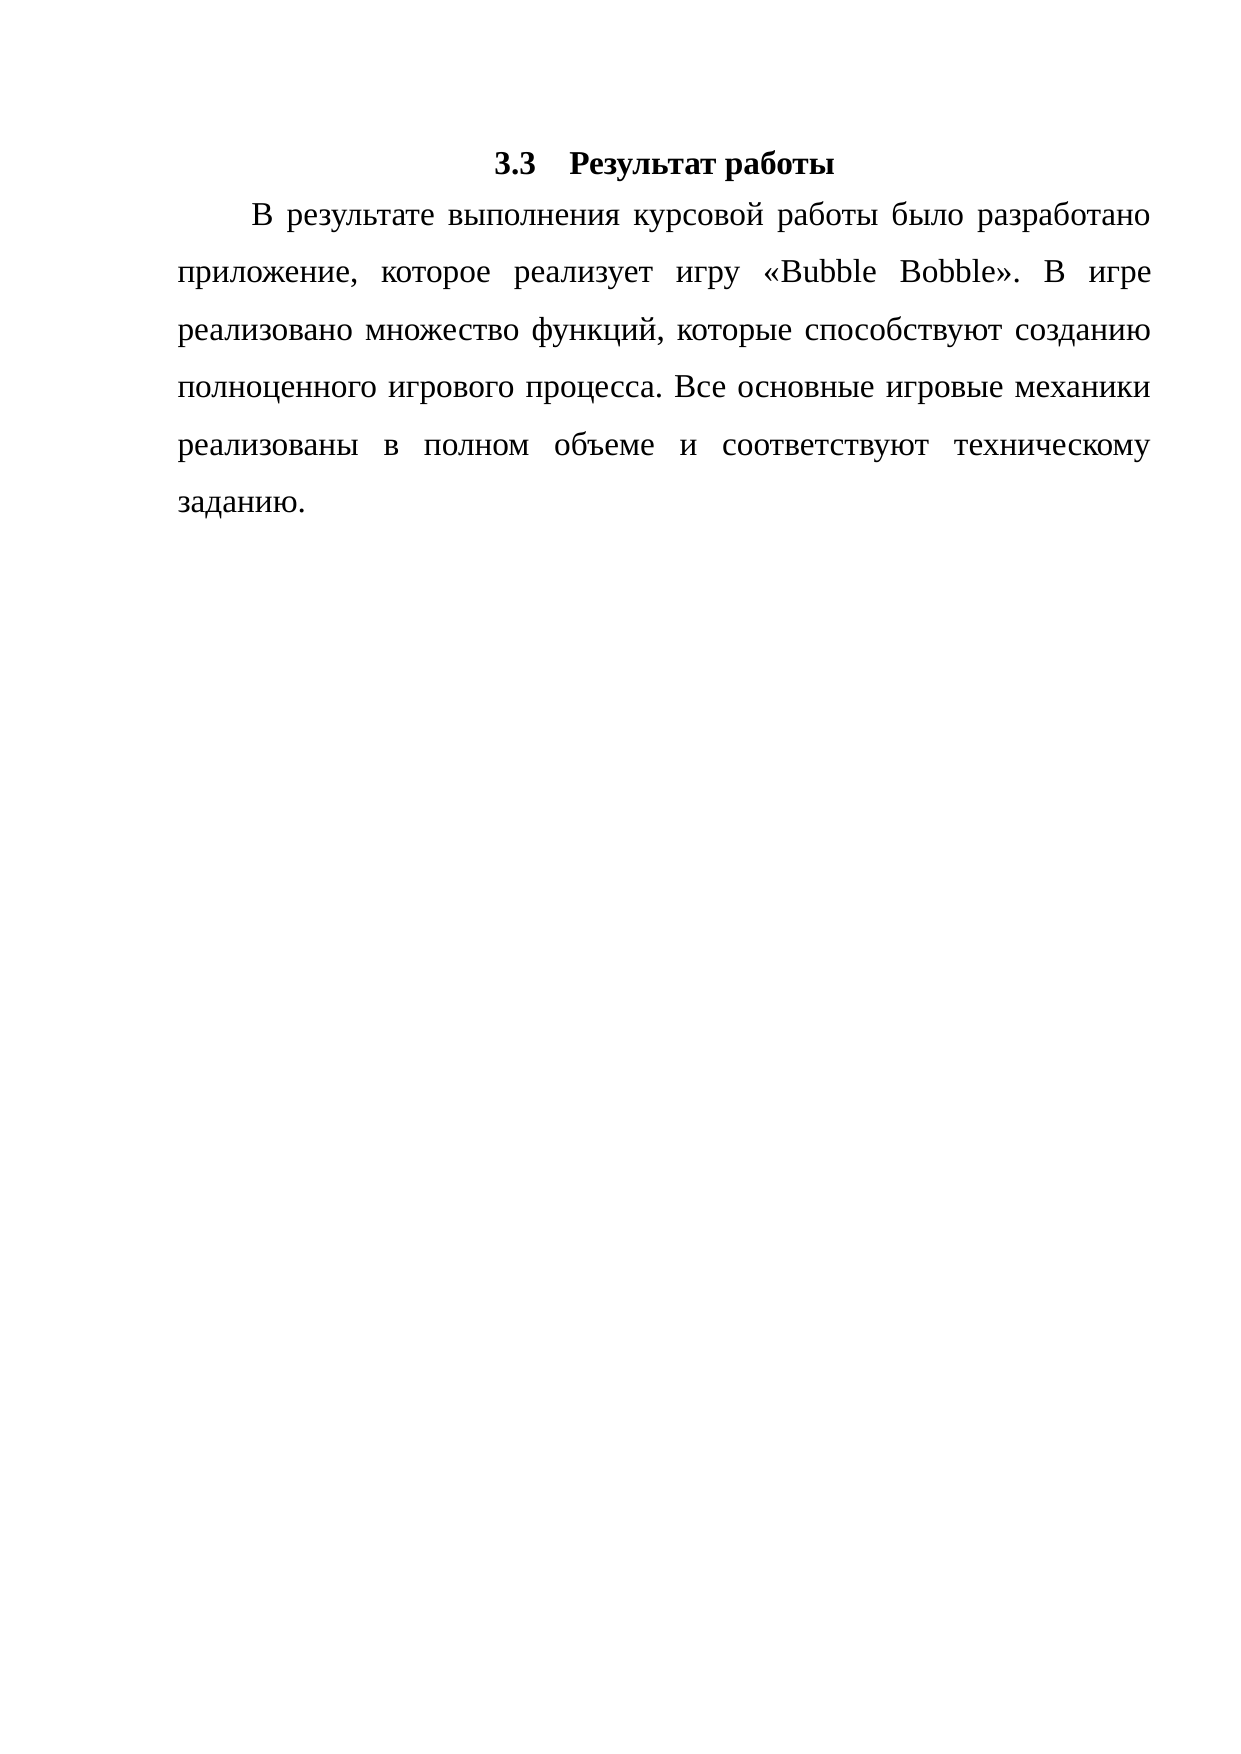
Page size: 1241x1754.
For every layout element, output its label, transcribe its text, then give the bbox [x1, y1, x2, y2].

subtitle Результат работы [177, 143, 1152, 181]
text В результате выполнения курсовой работы было разработано приложение, которое реализует игру «Bubble Bobble». В игре реализовано множество функций, которые способствуют созданию полноценного игрового процесса. Все основные игровые механики реализованы в полном объеме и соответствуют техническому заданию. [177, 194, 1152, 520]
